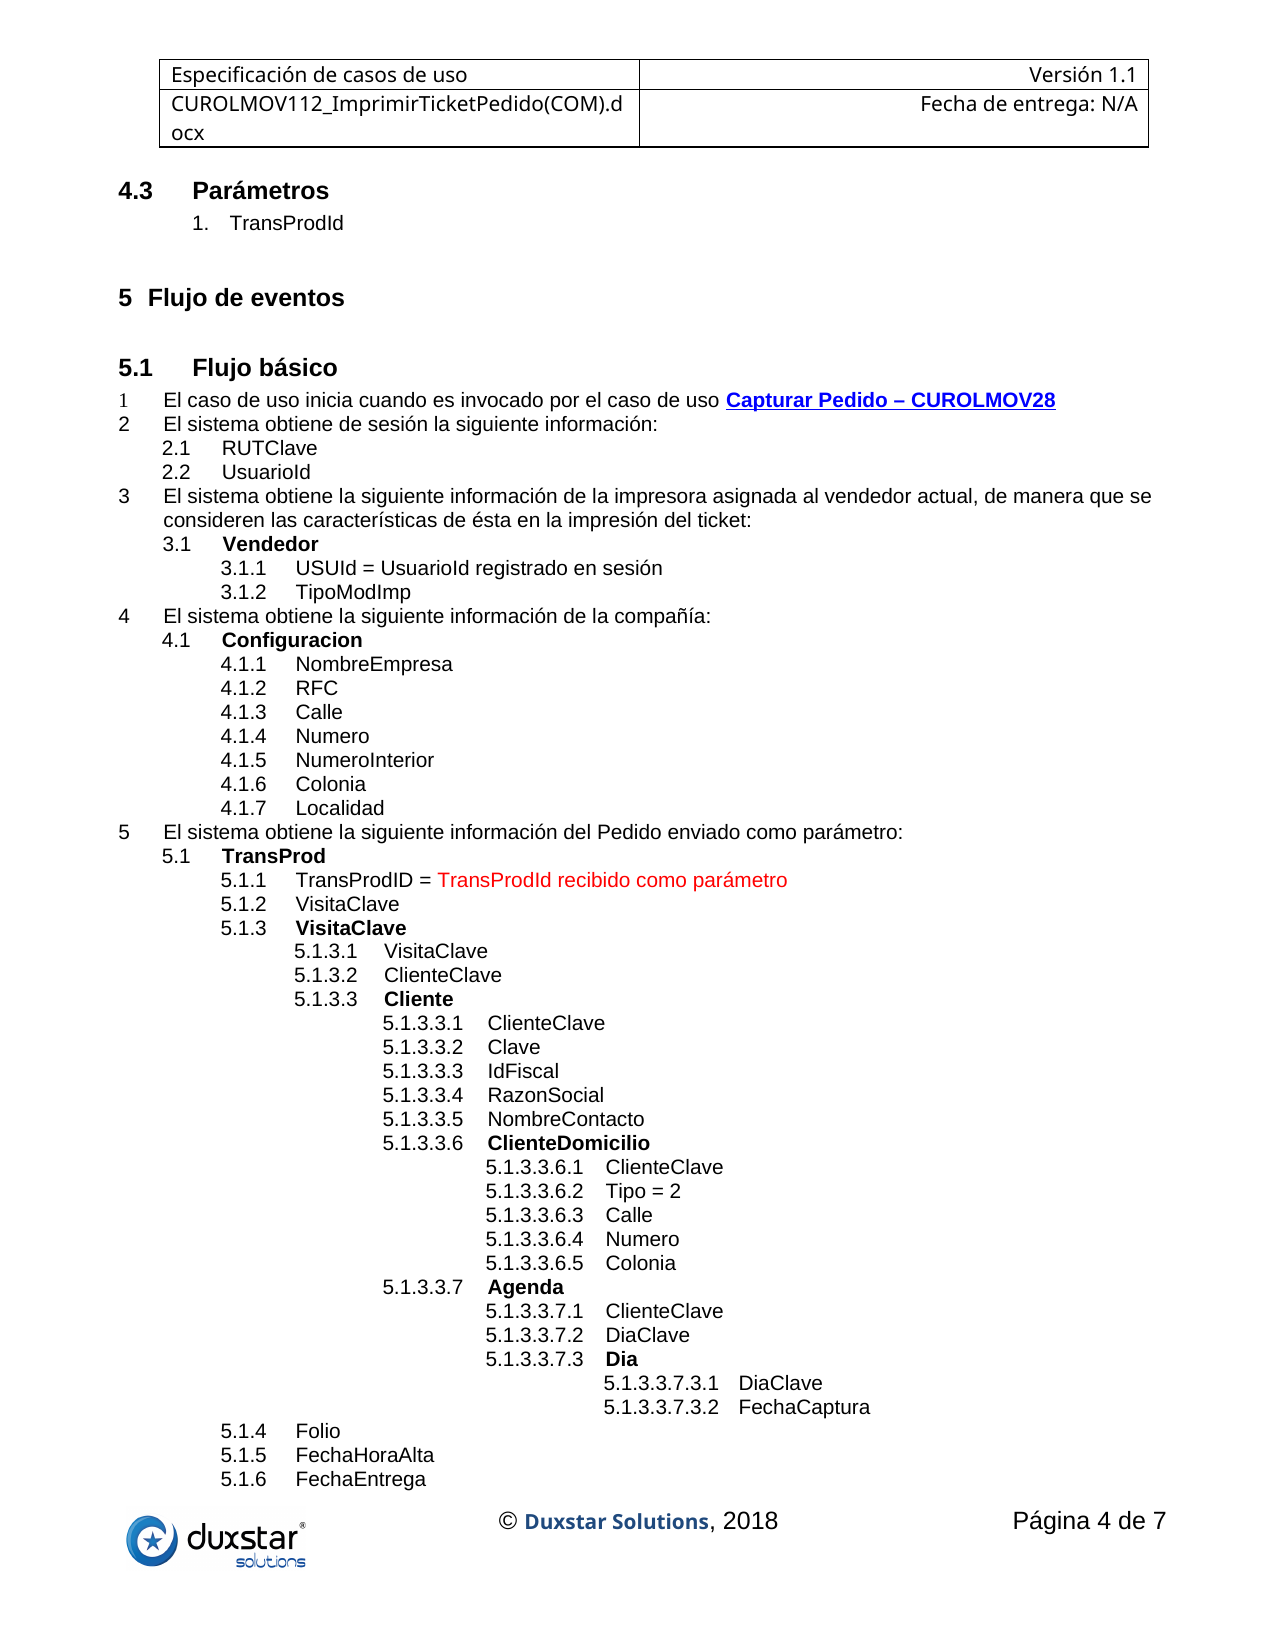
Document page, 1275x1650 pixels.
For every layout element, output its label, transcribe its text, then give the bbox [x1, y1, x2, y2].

list ClienteClave [485, 1155, 1157, 1179]
list TipoModImp [220, 580, 1157, 604]
list El caso de uso inicia cuando es invocado por el caso de uso Capturar Pedido – CUROLMOV28 [118, 388, 1157, 412]
list TransProd [162, 843, 1157, 867]
list ClienteDomicilio [382, 1131, 1157, 1155]
list El sistema obtiene la siguiente información del Pedido enviado como parámetro: [118, 819, 1157, 843]
list RFC [220, 676, 1157, 700]
list Colonia [220, 772, 1157, 796]
list TransProdId [192, 211, 1157, 235]
list Colonia [485, 1251, 1157, 1275]
list FechaHoraAlta [220, 1442, 1157, 1466]
list TransProdID = TransProdId recibido como parámetro [220, 867, 1157, 891]
list El sistema obtiene la siguiente información de la impresora asignada al vendedor actual, de manera que se consideren las características de ésta en la impresión del ticket: [118, 484, 1157, 532]
list ClienteClave [382, 1011, 1157, 1035]
list VisitaClave [220, 915, 1157, 939]
list Dia [485, 1347, 1157, 1371]
list DiaClave [485, 1323, 1157, 1347]
list RUTClave [162, 436, 1157, 460]
list IdFiscal [382, 1059, 1157, 1083]
list Localidad [220, 796, 1157, 819]
list NombreEmpresa [220, 652, 1157, 676]
list VisitaClave [294, 939, 1157, 963]
list Folio [220, 1418, 1157, 1442]
list Agenda [382, 1275, 1157, 1299]
list Calle [220, 700, 1157, 724]
list RazonSocial [382, 1083, 1157, 1107]
list Clave [382, 1035, 1157, 1059]
list DiaClave [603, 1371, 1157, 1394]
list Vendedor [162, 532, 1157, 556]
list El sistema obtiene la siguiente información de la compañía: [118, 604, 1157, 628]
list ClienteClave [294, 963, 1157, 987]
list VisitaClave [220, 891, 1157, 915]
subtitle Flujo de eventos [118, 283, 1157, 312]
picture [126, 1506, 306, 1571]
subtitle Flujo básico [118, 353, 1157, 382]
list FechaCaptura [603, 1394, 1157, 1418]
list ClienteClave [485, 1299, 1157, 1323]
list NombreContacto [382, 1107, 1157, 1131]
list Calle [485, 1203, 1157, 1227]
list Tipo = 2 [485, 1179, 1157, 1203]
list El sistema obtiene de sesión la siguiente información: [118, 412, 1157, 436]
list Configuracion [162, 628, 1157, 652]
list FechaEntrega [220, 1466, 1157, 1490]
list USUId = UsuarioId registrado en sesión [220, 556, 1157, 580]
list Numero [485, 1227, 1157, 1251]
subtitle Parámetros [118, 176, 1157, 205]
list UsuarioId [162, 460, 1157, 484]
list NumeroInterior [220, 748, 1157, 772]
list Cliente [294, 987, 1157, 1011]
list Numero [220, 724, 1157, 748]
